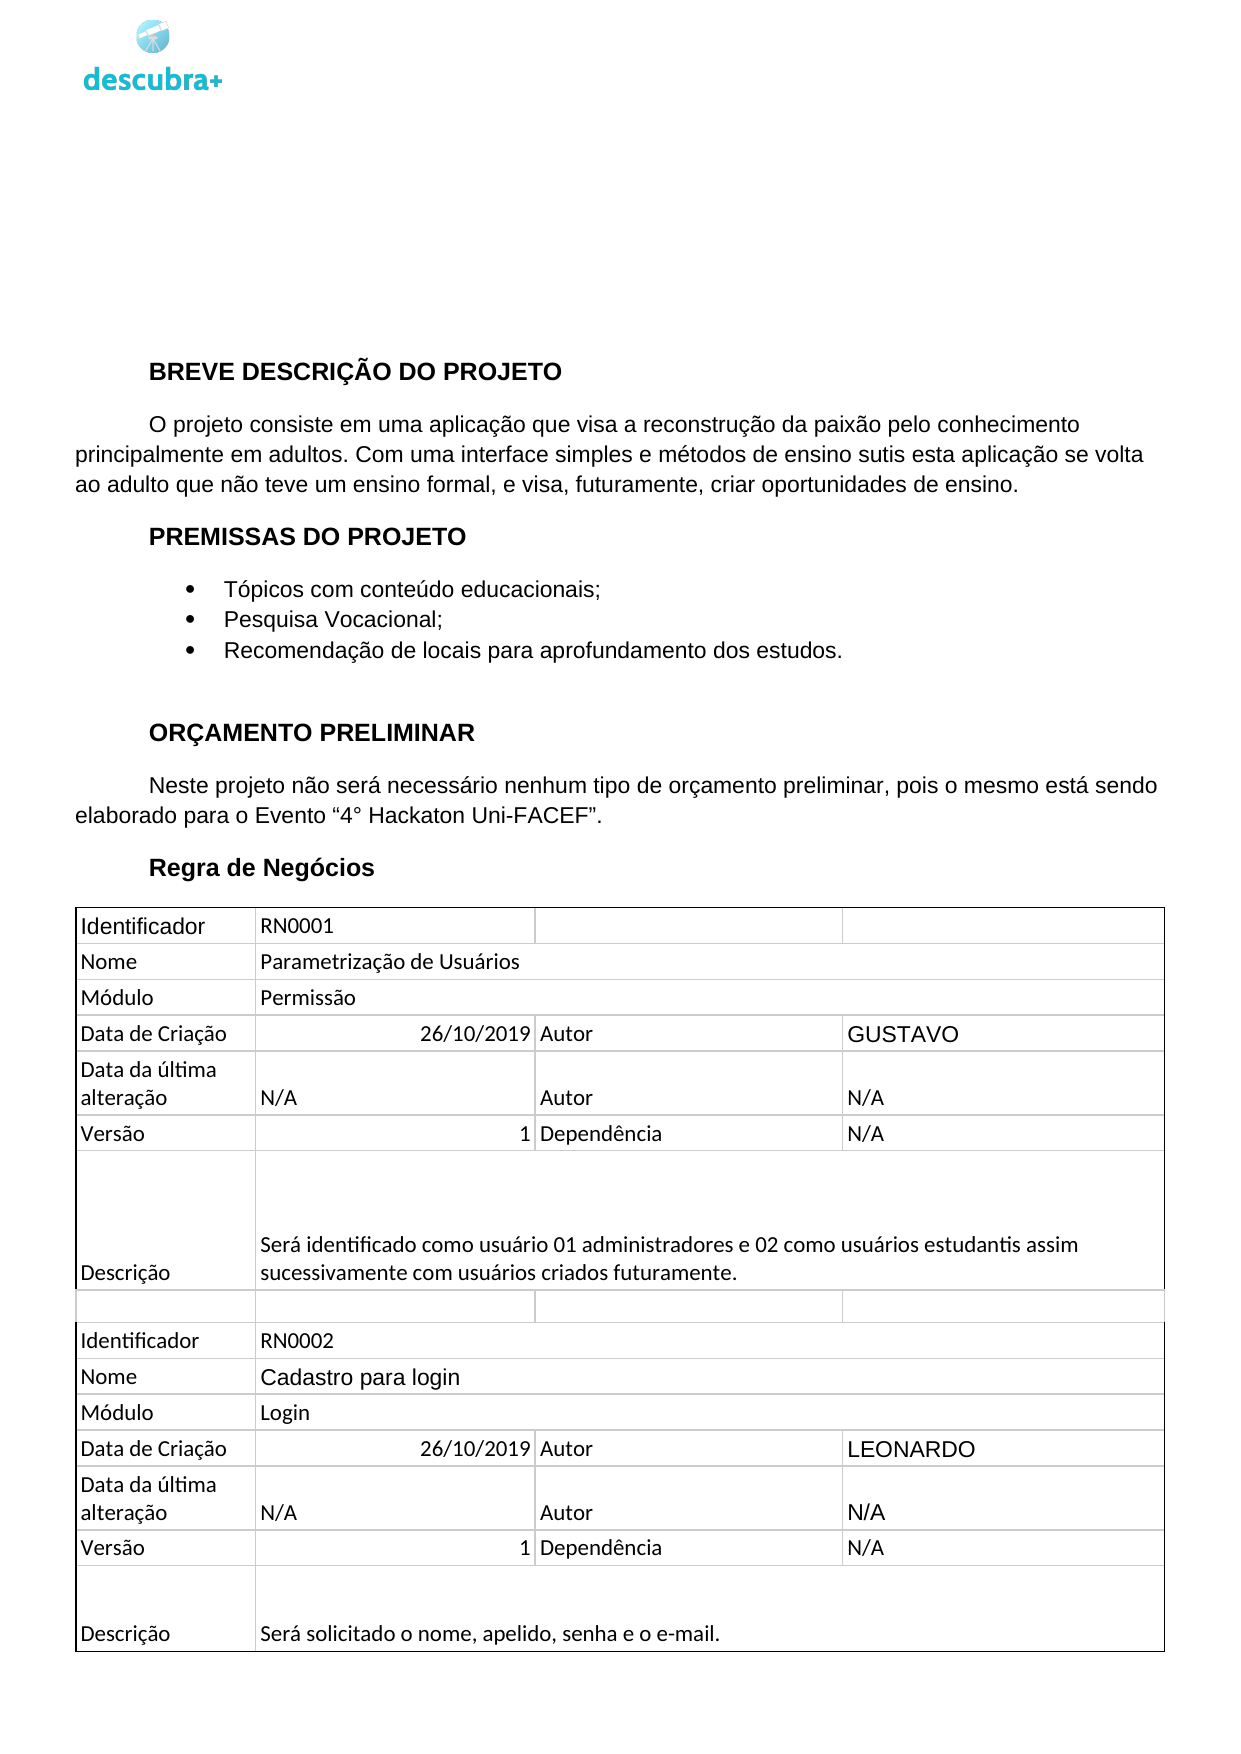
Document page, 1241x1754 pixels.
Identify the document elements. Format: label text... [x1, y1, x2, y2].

table_cell Permissão [256, 980, 1164, 1014]
table_cell Identificador [77, 1323, 255, 1357]
list Tópicos com conteúdo educacionais; [186, 576, 1165, 602]
table_cell [843, 1291, 1164, 1322]
table_cell GUSTAVO [843, 1016, 1164, 1050]
text BREVE DESCRIÇÃO DO PROJETO [75, 357, 1165, 386]
table_cell Dependência [536, 1531, 842, 1565]
table_cell LEONARDO [843, 1431, 1164, 1465]
table_cell N/A [843, 1116, 1164, 1150]
table_cell 1 [256, 1116, 534, 1150]
table_cell Data de Criação [77, 1016, 255, 1050]
picture [15, 0, 287, 197]
table_cell Data da última alteração [77, 1052, 255, 1114]
list Recomendação de locais para aprofundamento dos estudos. [186, 637, 1165, 663]
table_cell Módulo [77, 1395, 255, 1429]
table_cell Autor [536, 1052, 842, 1114]
table_cell [256, 1291, 534, 1322]
table_cell N/A [843, 1052, 1164, 1114]
table_cell N/A [843, 1467, 1164, 1529]
text O projeto consiste em uma aplicação que visa a reconstrução da paixão pelo conhecimento principalmente em adultos. Com uma interface simples e métodos de ensino sutis esta aplicação se volta ao adulto que não teve um ensino formal, e visa, futuramente, criar oportunidades de ensino. [75, 411, 1165, 498]
text Neste projeto não será necessário nenhum tipo de orçamento preliminar, pois o mesmo está sendo elaborado para o Evento “4° Hackaton Uni-FACEF”. [75, 772, 1165, 828]
table_cell [77, 1291, 255, 1322]
list Pesquisa Vocacional; [186, 606, 1165, 633]
table_header Identificador [77, 908, 255, 943]
table_cell Versão [77, 1116, 255, 1150]
table_cell 26/10/2019 [256, 1016, 534, 1050]
table_cell Login [256, 1395, 1164, 1429]
table_cell RN0002 [256, 1323, 1164, 1357]
text Regra de Negócios [75, 853, 1165, 882]
table_cell Dependência [536, 1116, 842, 1150]
table_cell Nome [77, 1359, 255, 1393]
table_cell N/A [256, 1052, 534, 1114]
table_cell Data de Criação [77, 1431, 255, 1465]
table_cell Versão [77, 1531, 255, 1565]
table_cell Descrição [77, 1566, 255, 1651]
table_cell [536, 1291, 842, 1322]
table_cell Será solicitado o nome, apelido, senha e o e-mail. [256, 1566, 1164, 1651]
table_cell Autor [536, 1431, 842, 1465]
table_cell Data da última alteração [77, 1467, 255, 1529]
table_cell 1 [256, 1531, 534, 1565]
table_cell Autor [536, 1016, 842, 1050]
table_cell Parametrização de Usuários [256, 944, 1164, 978]
table_cell Autor [536, 1467, 842, 1529]
text ORÇAMENTO PRELIMINAR [75, 718, 1165, 747]
table_cell Descrição [77, 1151, 255, 1289]
table_header [536, 908, 842, 943]
table_cell N/A [256, 1467, 534, 1529]
table_header [843, 908, 1164, 943]
text PREMISSAS DO PROJETO [75, 522, 1165, 551]
table_cell Nome [77, 944, 255, 978]
table_cell Será identificado como usuário 01 administradores e 02 como usuários estudantis assim sucessivamente com usuários criados futuramente. [256, 1151, 1164, 1289]
table_cell 26/10/2019 [256, 1431, 534, 1465]
table_cell N/A [843, 1531, 1164, 1565]
table_cell Cadastro para login [256, 1359, 1164, 1393]
table_header RN0001 [256, 908, 534, 943]
table_cell Módulo [77, 980, 255, 1014]
